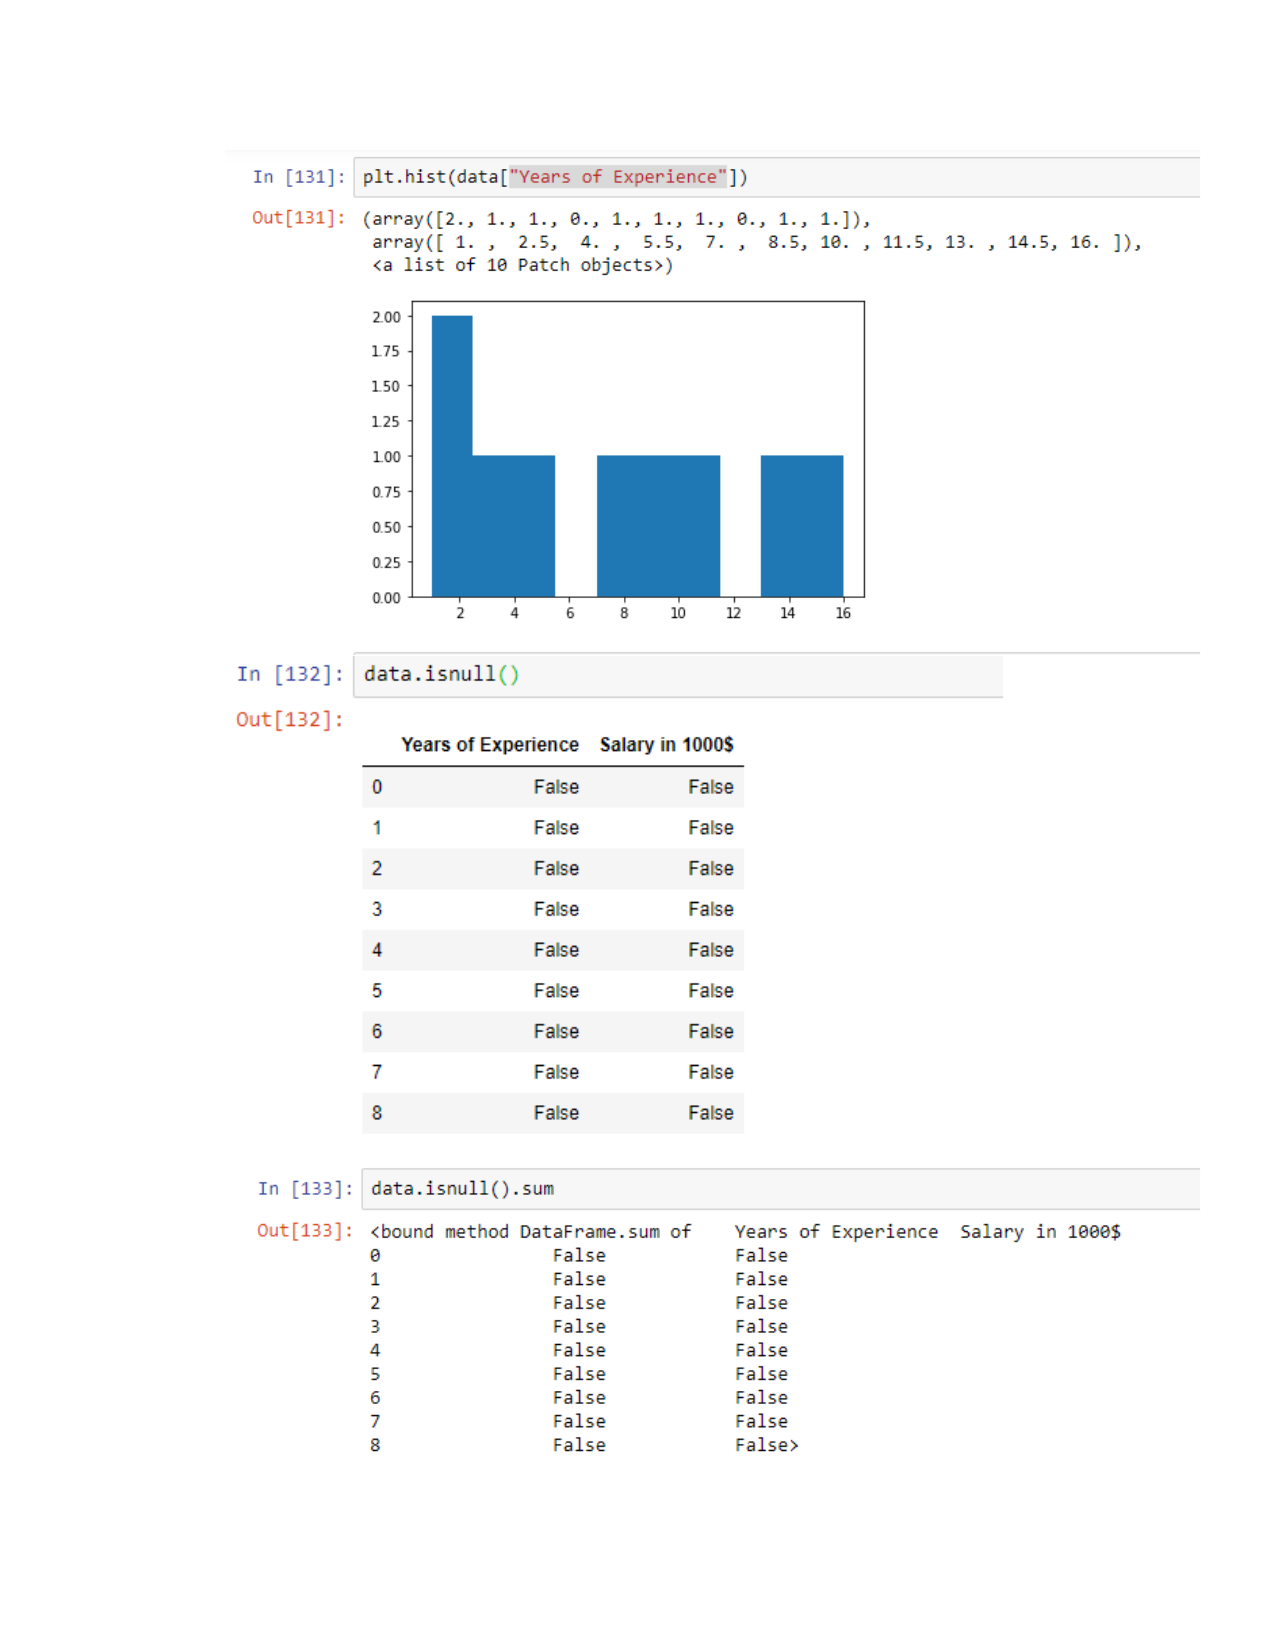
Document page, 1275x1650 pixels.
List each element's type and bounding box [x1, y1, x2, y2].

picture [225, 1160, 1200, 1482]
picture [225, 150, 1200, 655]
picture [225, 656, 1004, 1159]
